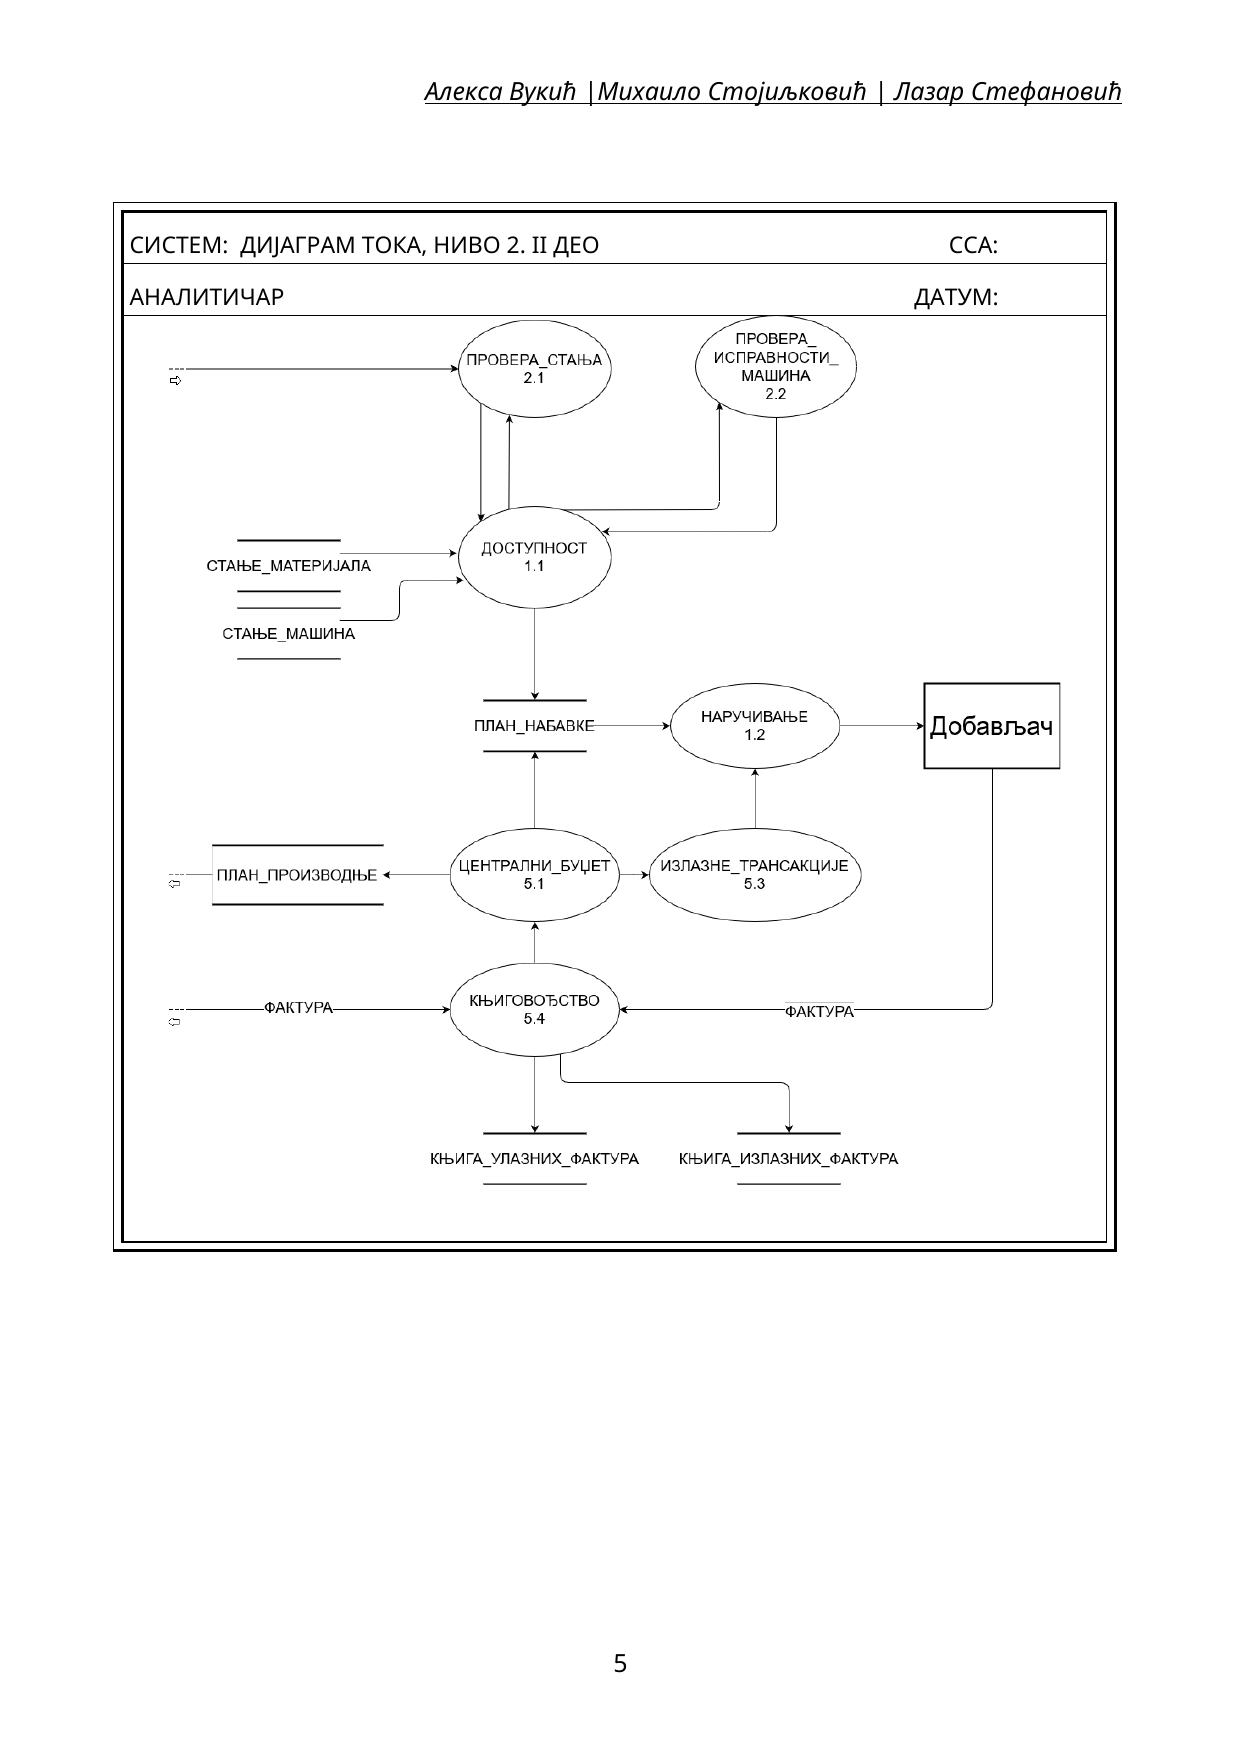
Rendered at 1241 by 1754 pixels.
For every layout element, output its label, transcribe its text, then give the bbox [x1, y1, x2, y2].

table_cell [124, 316, 1106, 1241]
table_cell АНАЛИТИЧАР ДАТУМ: [124, 264, 1106, 315]
table_header СИСТЕМ: ДИЈАГРАМ ТОКА, НИВО 2. II ДЕО ССА: [118, 203, 1111, 263]
table_cell [1107, 315, 1111, 1241]
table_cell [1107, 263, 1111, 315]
picture [168, 315, 1061, 1185]
